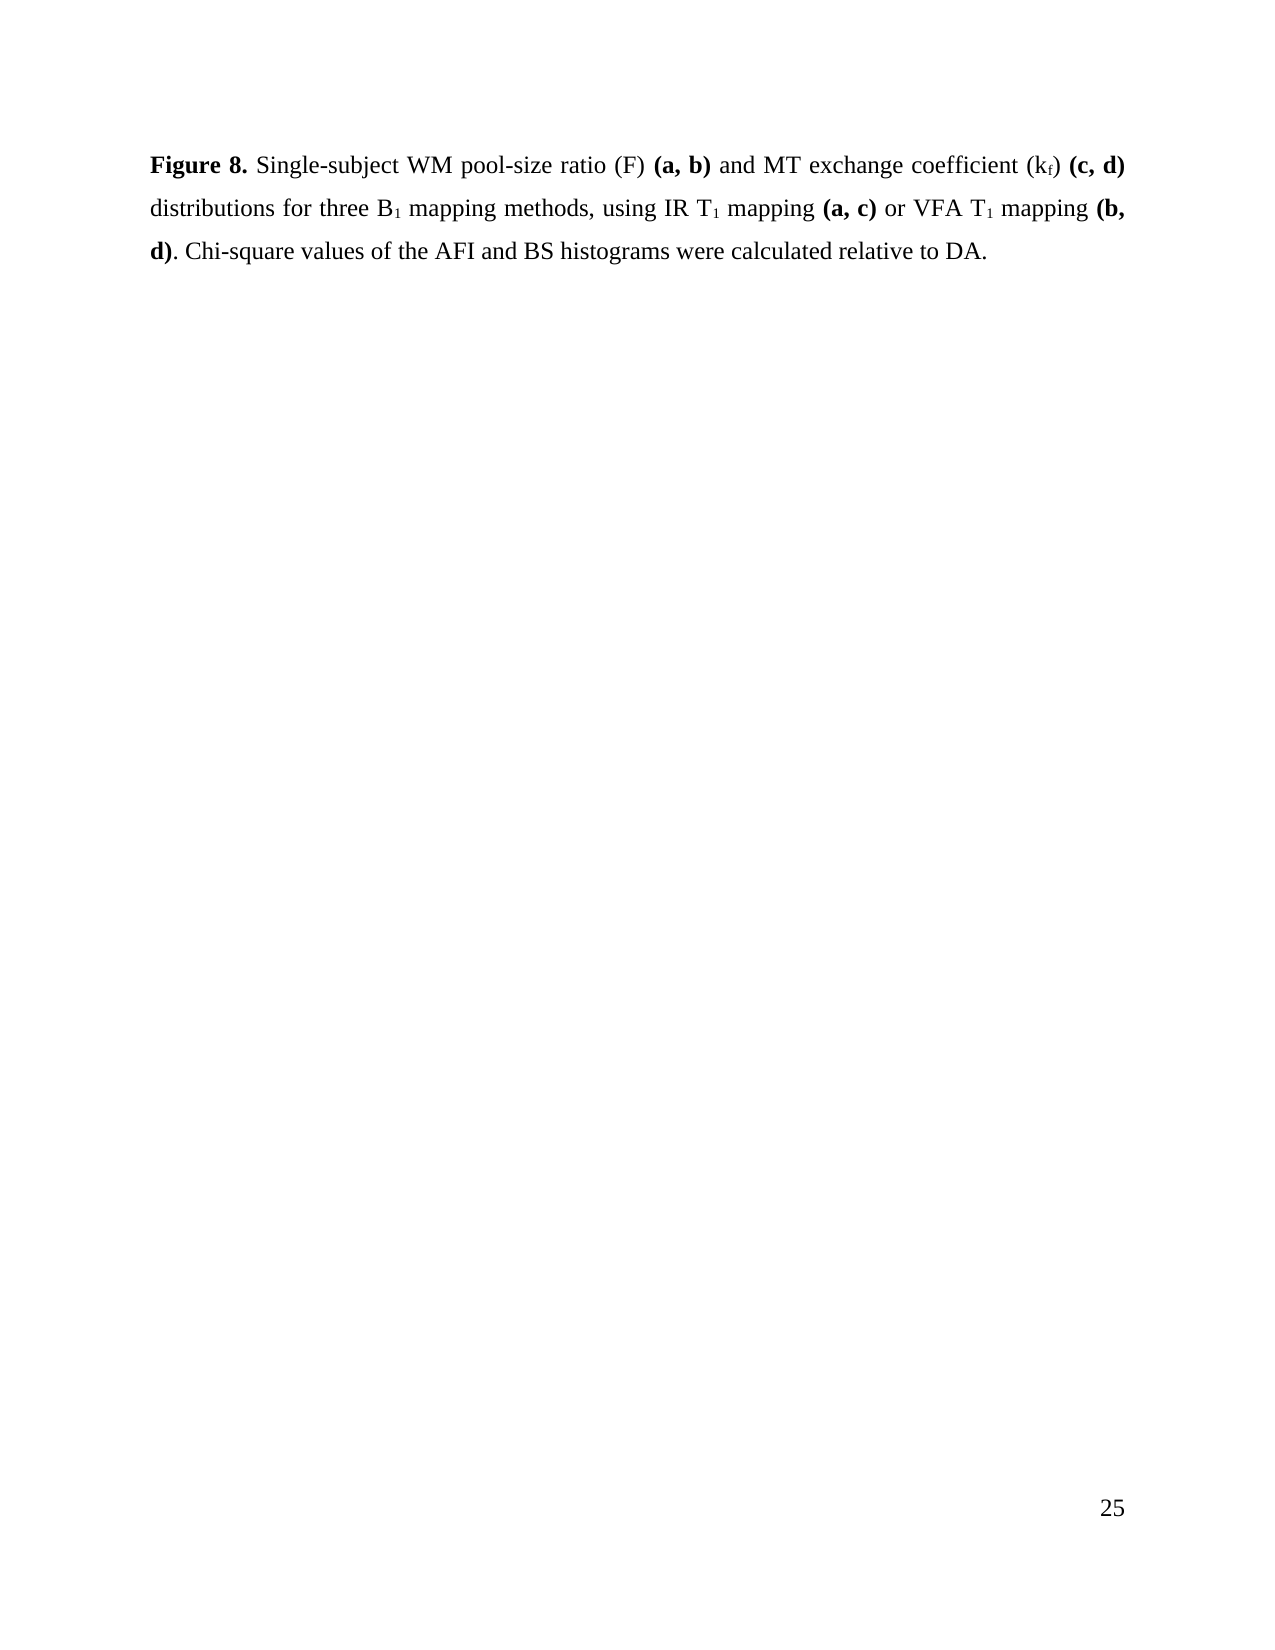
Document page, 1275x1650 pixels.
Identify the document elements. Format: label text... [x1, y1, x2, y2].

text Figure 8. Single-subject WM pool-size ratio (F) (a, b) and MT exchange coefficient (kf) (c, d) distributions for three B1 mapping methods, using IR T1 mapping (a, c) or VFA T1 mapping (b, d). Chi-square values of the AFI and BS histograms were calculated relative to DA. [150, 150, 1125, 265]
